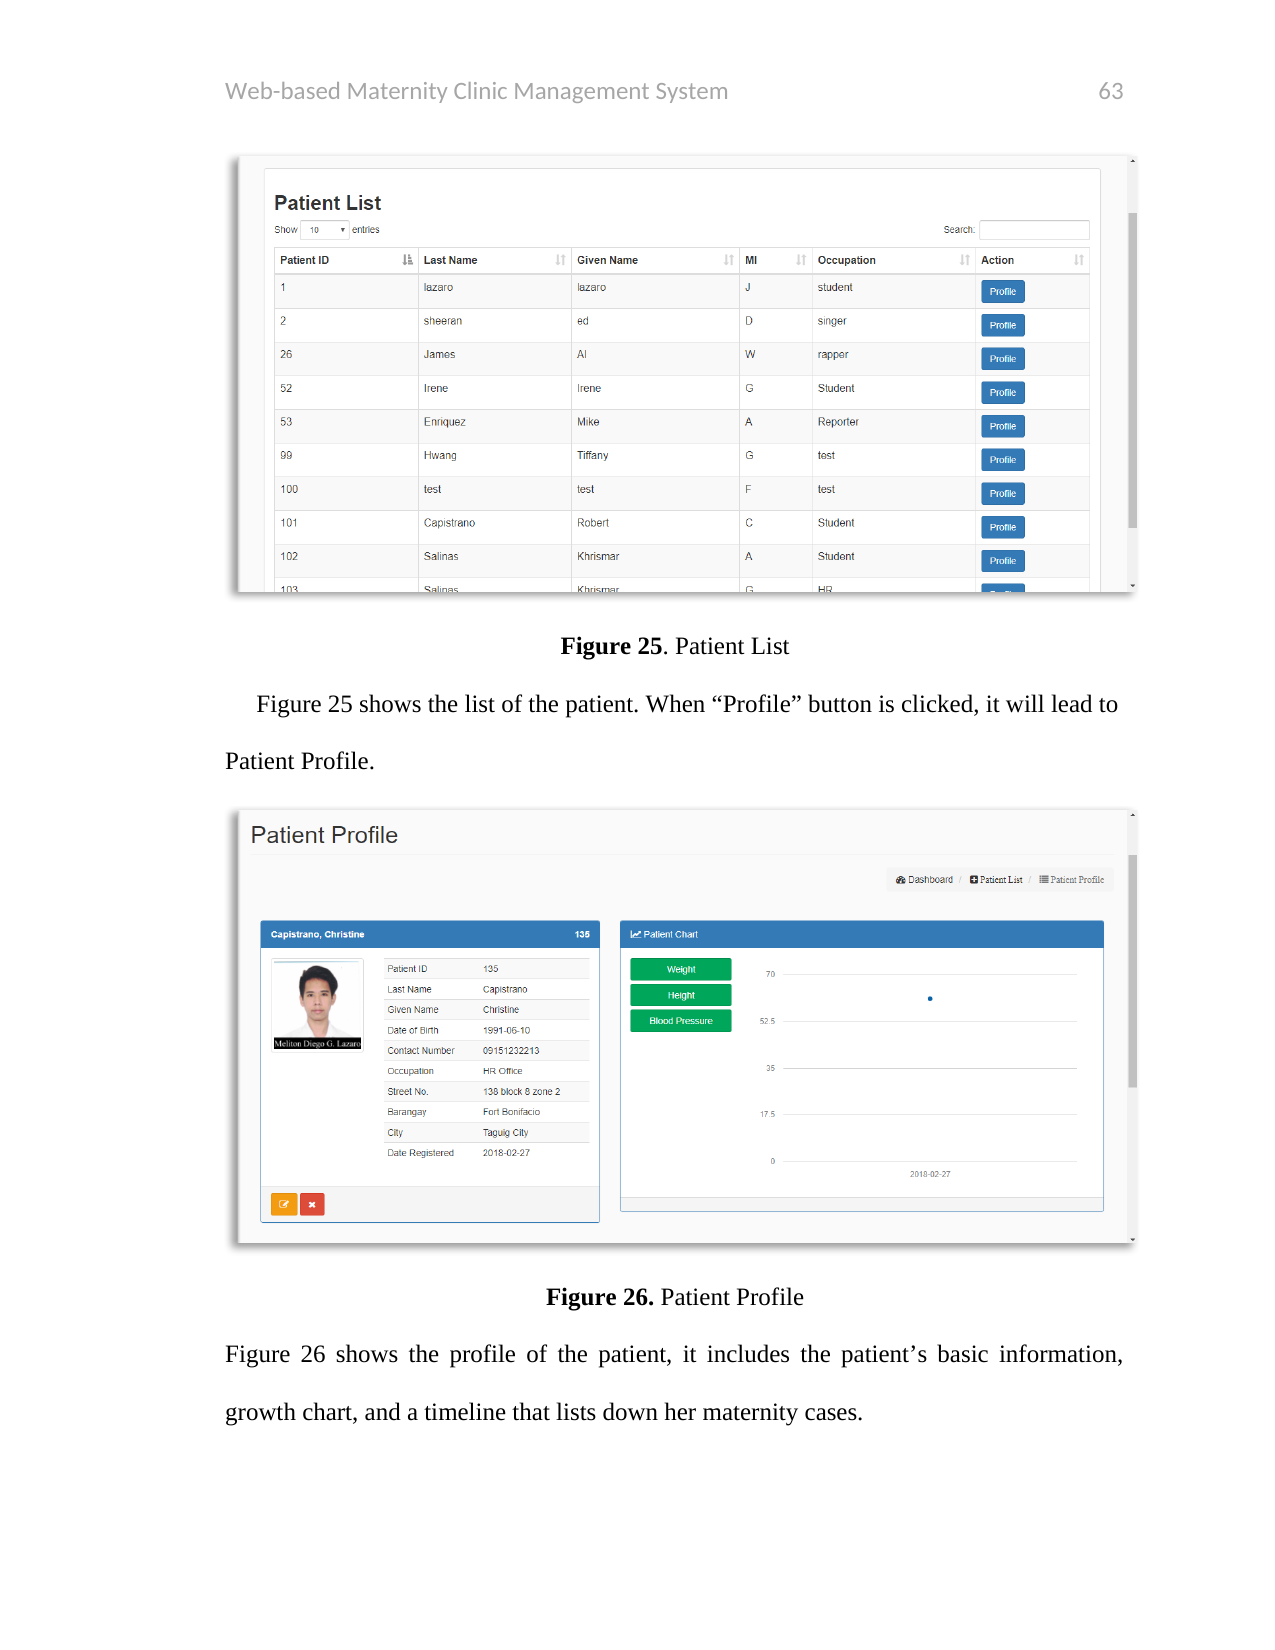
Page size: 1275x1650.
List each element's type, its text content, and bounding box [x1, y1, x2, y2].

text Figure 26 shows the profile of the patient, it includes the patient’s basic information, growth chart, and a timeline that lists down her maternity cases. [225, 1339, 1125, 1426]
text Figure 25 shows the list of the patient. When “Profile” button is clicked, it will lead to Patient Profile. [225, 689, 1125, 775]
picture [237, 156, 1138, 592]
text Figure 25. Patient List [225, 631, 1125, 660]
text Figure 26. Patient Profile [225, 1282, 1125, 1311]
picture [237, 810, 1138, 1243]
